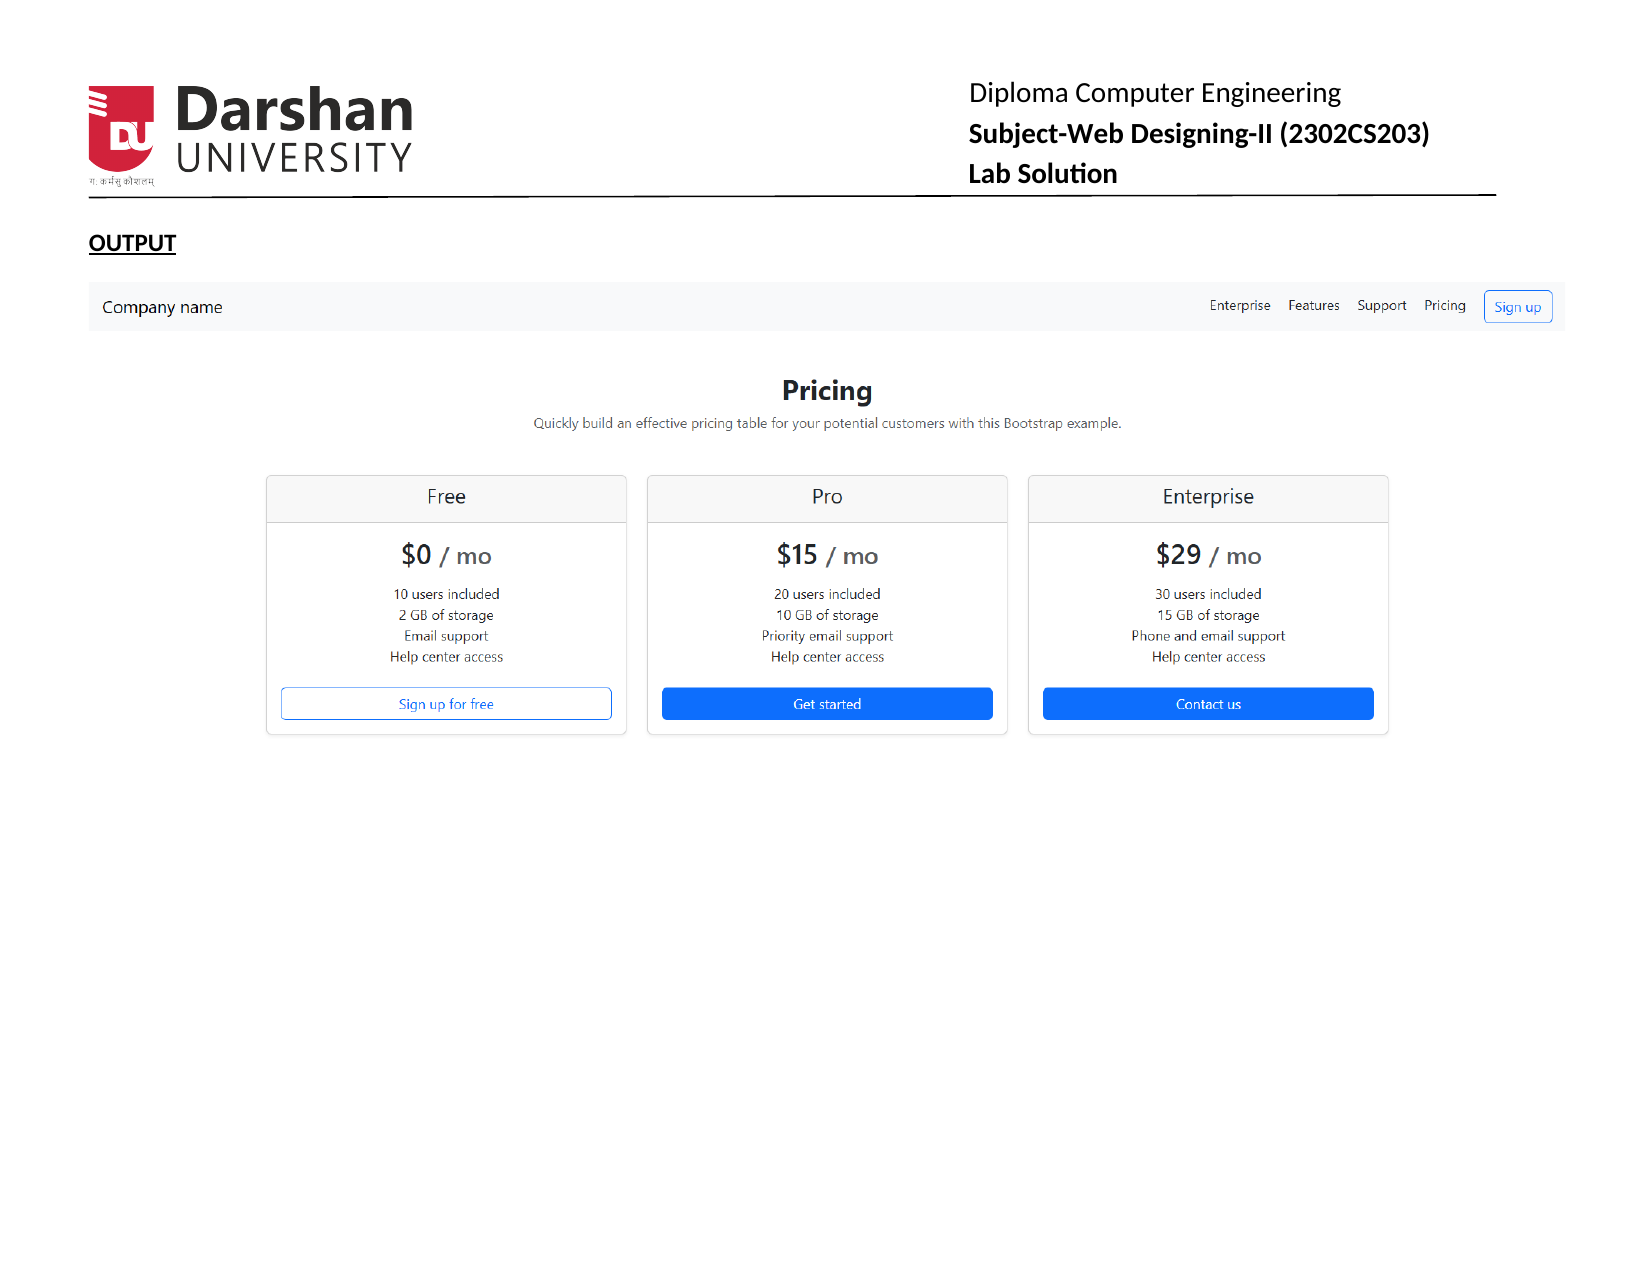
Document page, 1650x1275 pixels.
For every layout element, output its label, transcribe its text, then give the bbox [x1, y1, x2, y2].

picture [88, 86, 412, 187]
picture [88, 282, 1566, 803]
text OUTPUT [89, 227, 1565, 257]
